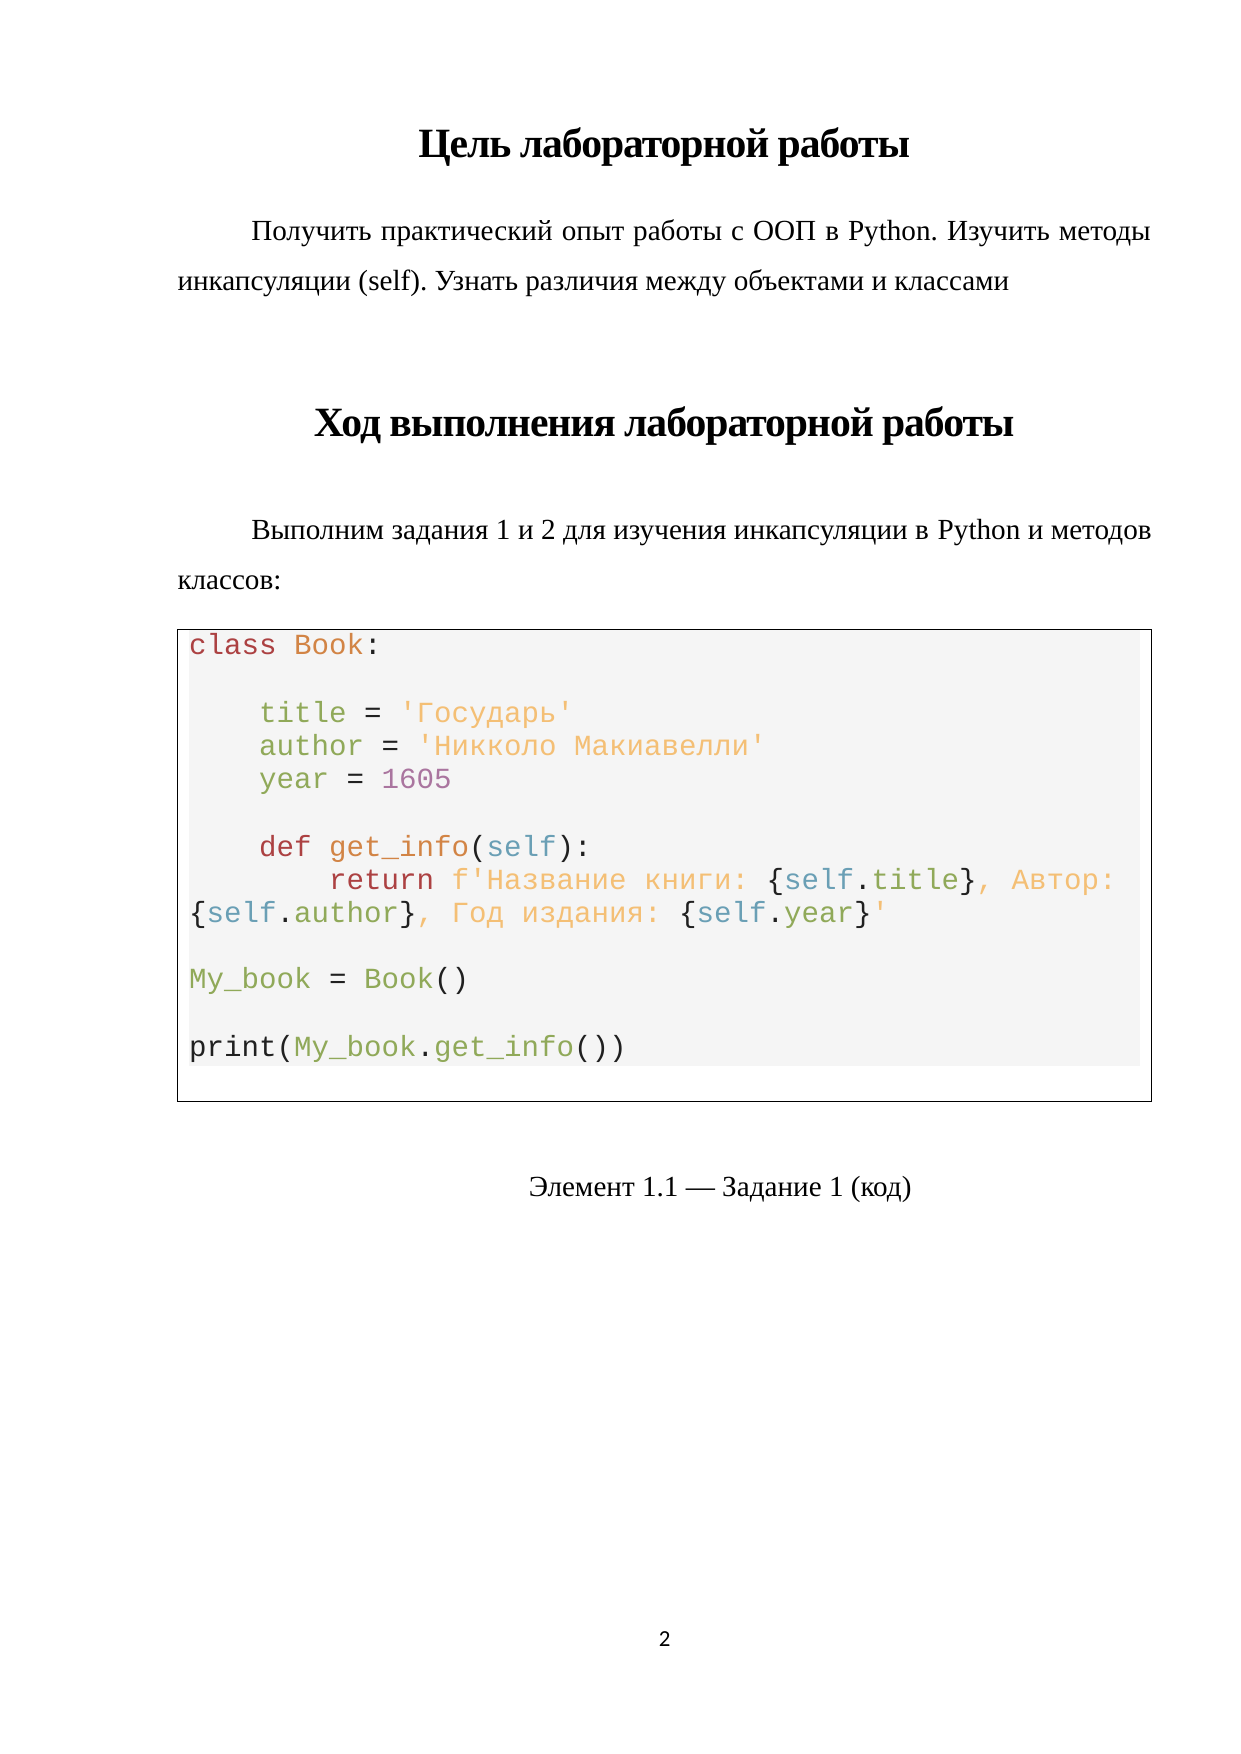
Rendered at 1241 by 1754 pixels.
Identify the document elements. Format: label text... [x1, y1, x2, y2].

text Получить практический опыт работы с ООП в Python. Изучить методы инкапсуляции (self). Узнать различия между объектами и классами [177, 213, 1152, 297]
text Элемент 1.1 ― Задание 1 (код) [214, 1169, 1152, 1202]
title Цель лабораторной работы [177, 118, 1152, 166]
table_header class Book: ​ title = 'Государь' author = 'Никколо Макиавелли' year = 1605 ​ def get_info(self): return f'Название книги: {self.title}, Автор: {self.author}, Год издания: {self.year}' My_book = Book() ​ print(My_book.get_info()) ​ [178, 630, 1151, 1101]
title Ход выполнения лабораторной работы [177, 397, 1152, 445]
text Выполним задания 1 и 2 для изучения инкапсуляции в Python и методов классов: [177, 512, 1152, 596]
